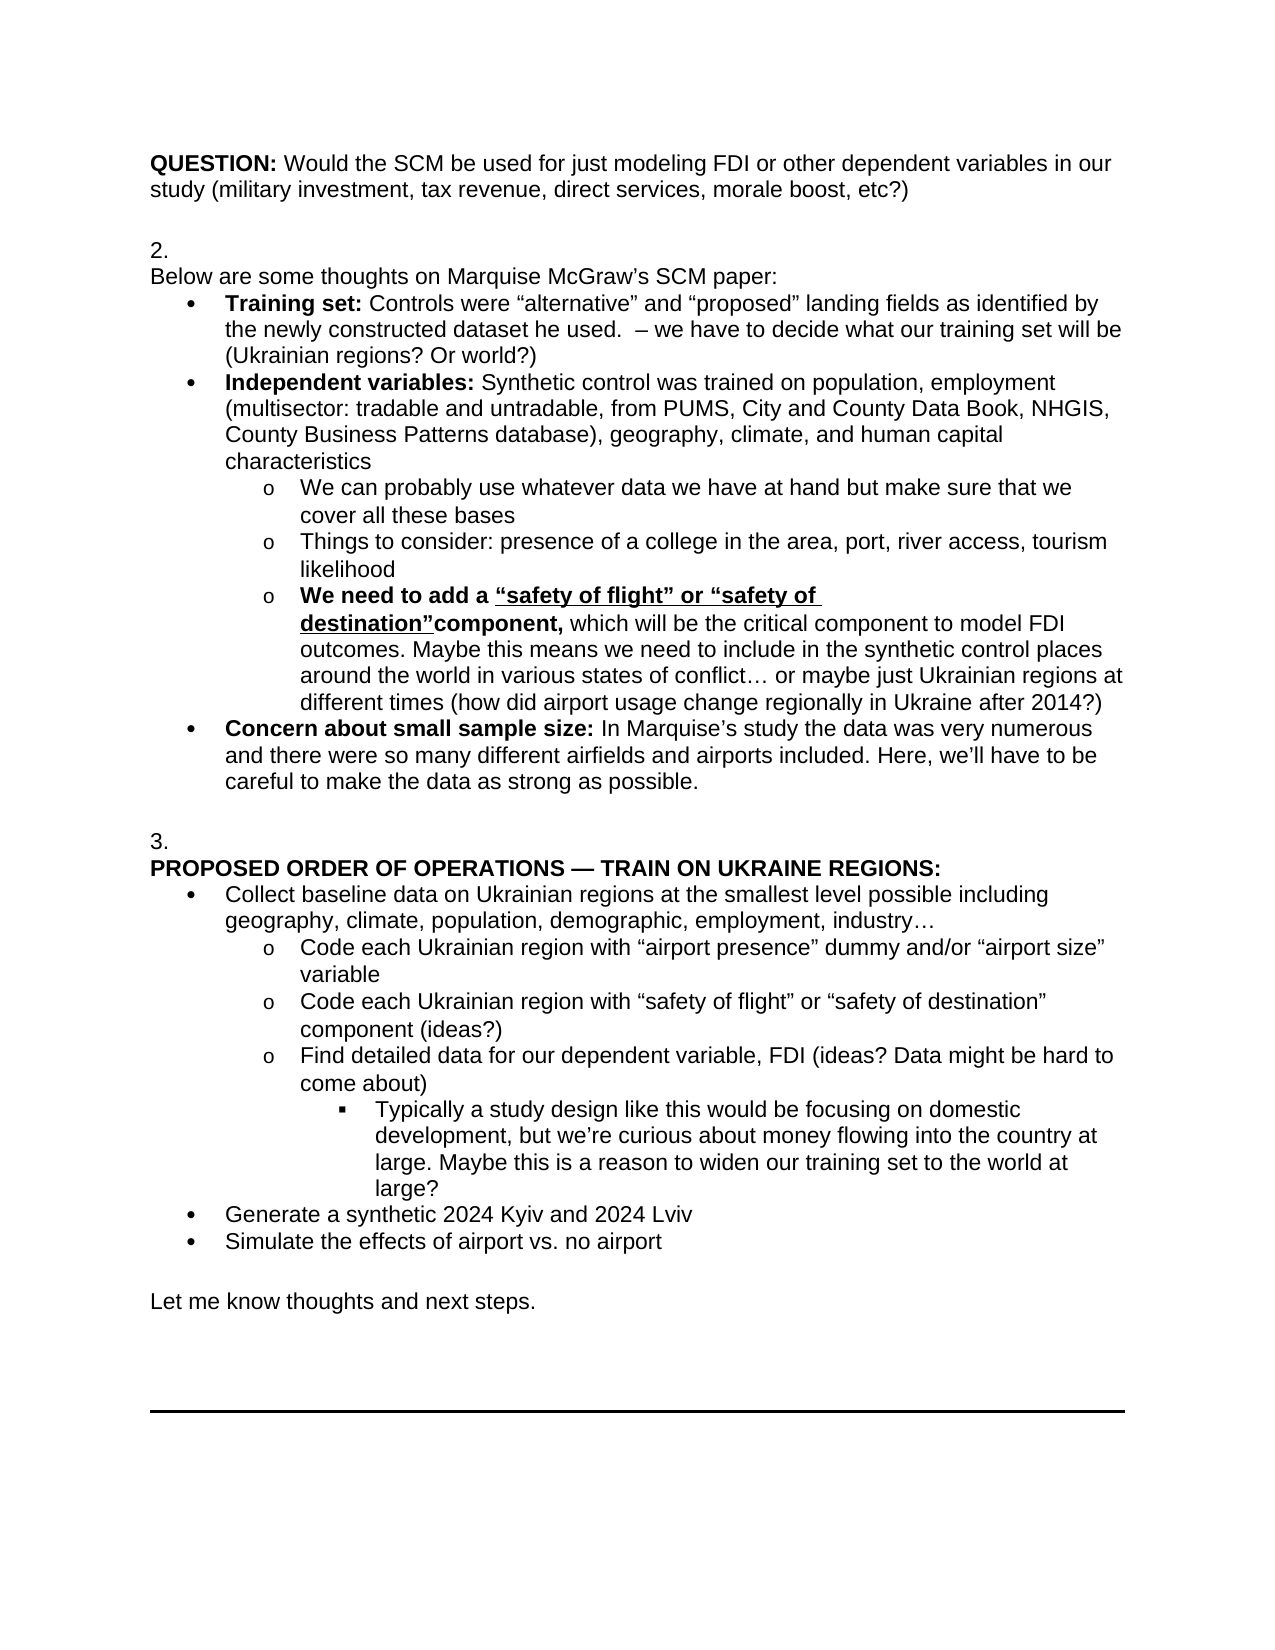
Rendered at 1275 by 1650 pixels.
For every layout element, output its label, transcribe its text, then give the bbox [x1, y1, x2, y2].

text 2. [150, 237, 1125, 263]
list Simulate the effects of airport vs. no airport [187, 1228, 1125, 1254]
list Generate a synthetic 2024 Kyiv and 2024 Lviv [187, 1201, 1125, 1228]
list Concern about small sample size: In Marquise’s study the data was very numerous and there were so many different airfields and airports included. Here, we’ll have to be careful to make the data as strong as possible. [187, 715, 1125, 794]
text Let me know thoughts and next steps. [150, 1288, 1125, 1314]
list Things to consider: presence of a college in the area, port, river access, tourism likelihood [262, 528, 1125, 582]
list Typically a study design like this would be focusing on domestic development, but we’re curious about money flowing into the country at large. Maybe this is a reason to widen our training set to the world at large? [337, 1096, 1125, 1201]
list Code each Ukrainian region with “airport presence” dummy and/or “airport size” variable [262, 934, 1125, 988]
list Independent variables: Synthetic control was trained on population, employment (multisector: tradable and untradable, from PUMS, City and County Data Book, NHGIS, County Business Patterns database), geography, climate, and human capital characteristics [187, 368, 1125, 474]
list Find detailed data for our dependent variable, FDI (ideas? Data might be hard to come about) [262, 1042, 1125, 1096]
text QUESTION: Would the SCM be used for just modeling FDI or other dependent variables in our study (military investment, tax revenue, direct services, morale boost, etc?) [150, 150, 1125, 203]
list Code each Ukrainian region with “safety of flight” or “safety of destination” component (ideas?) [262, 988, 1125, 1042]
list Collect baseline data on Ukrainian regions at the smallest level possible including geography, climate, population, demographic, employment, industry… [187, 881, 1125, 934]
text 3. [150, 828, 1125, 855]
text PROPOSED ORDER OF OPERATIONS — TRAIN ON UKRAINE REGIONS: [150, 855, 1125, 881]
list Training set: Controls were “alternative” and “proposed” landing fields as identified by the newly constructed dataset he used. – we have to decide what our training set will be (Ukrainian regions? Or world?) [187, 289, 1125, 368]
list We can probably use whatever data we have at hand but make sure that we cover all these bases [262, 474, 1125, 528]
text Below are some thoughts on Marquise McGraw’s SCM paper: [150, 263, 1125, 289]
list We need to add a “safety of flight” or “safety of destination”component, which will be the critical component to model FDI outcomes. Maybe this means we need to include in the synthetic control places around the world in various states of conflict… or maybe just Ukrainian regions at different times (how did airport usage change regionally in Ukraine after 2014?) [262, 582, 1125, 715]
